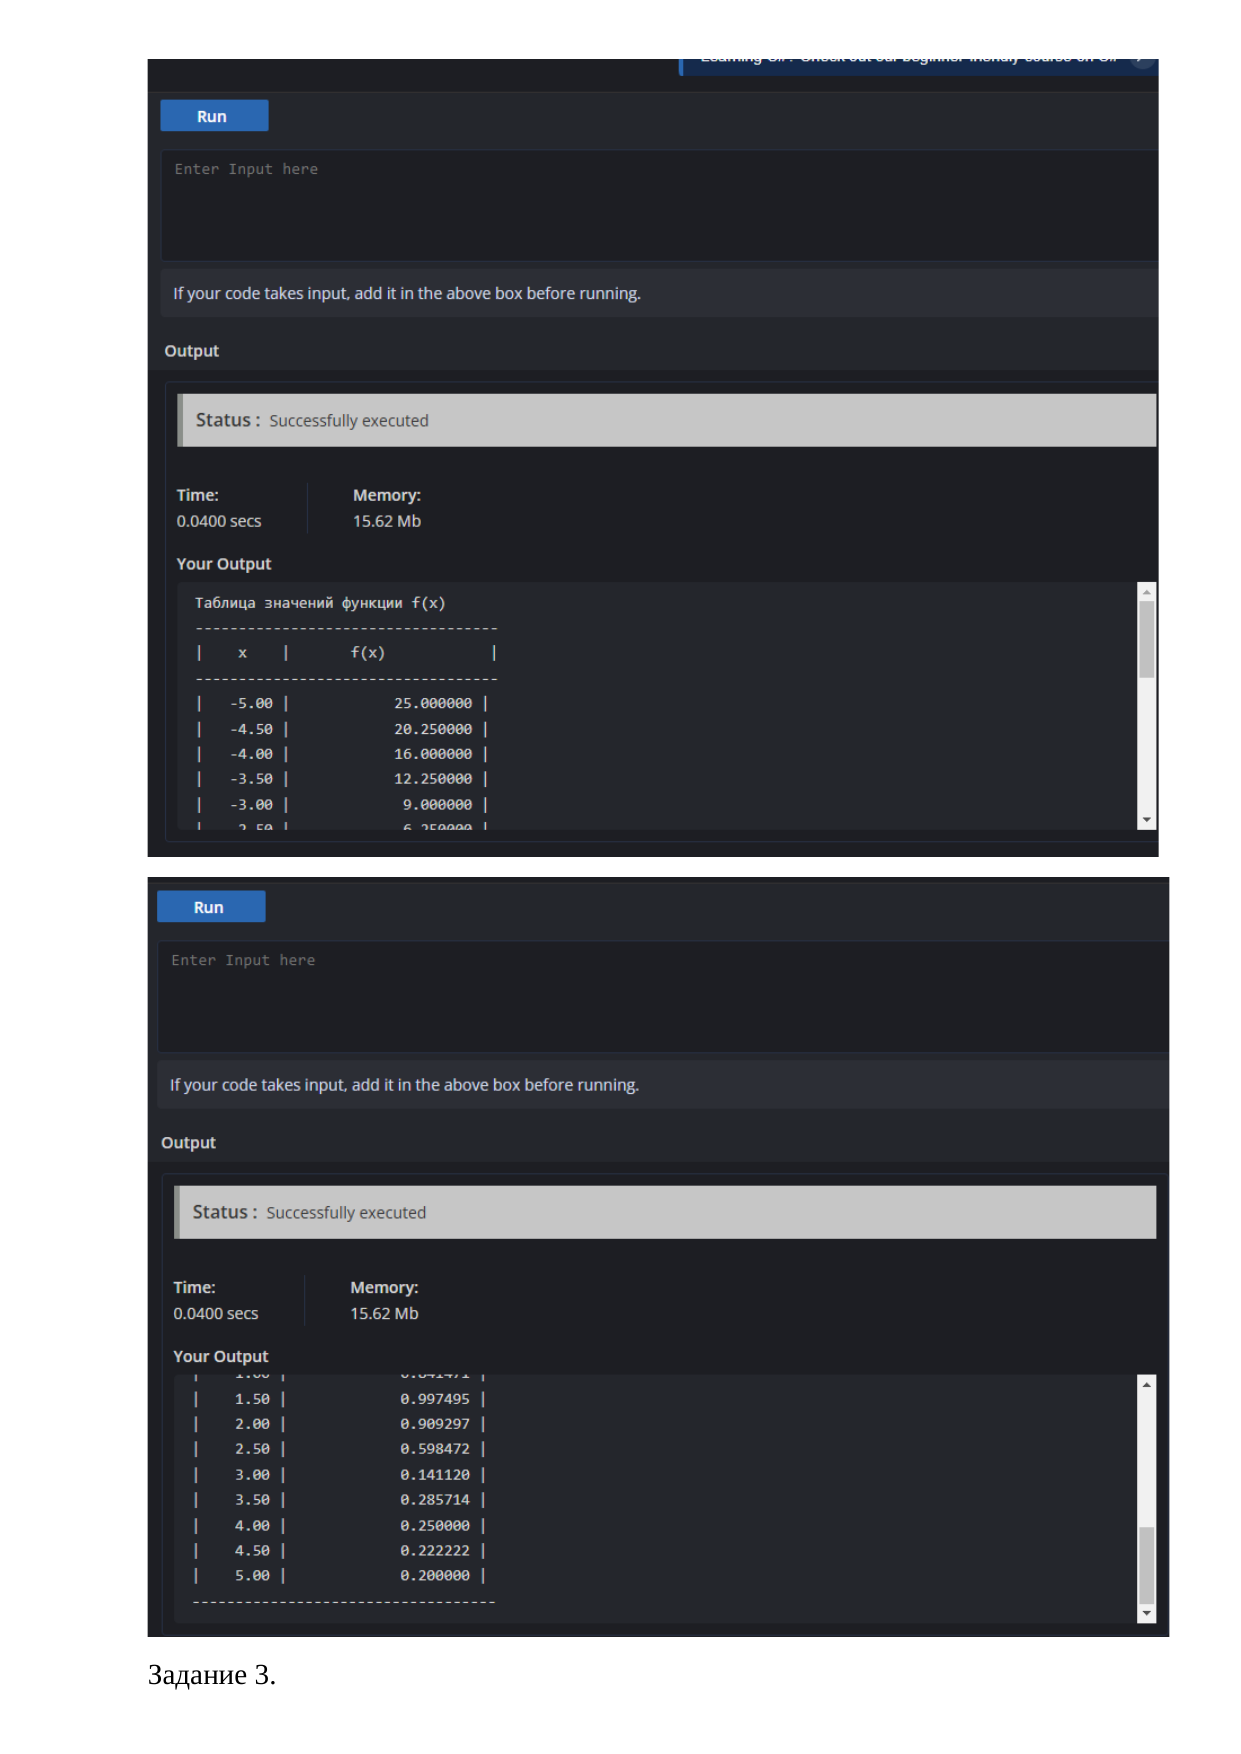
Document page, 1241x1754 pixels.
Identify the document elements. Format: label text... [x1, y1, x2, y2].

picture [147, 877, 1170, 1637]
picture [147, 59, 1159, 857]
text Задание 3. [148, 1657, 1169, 1691]
